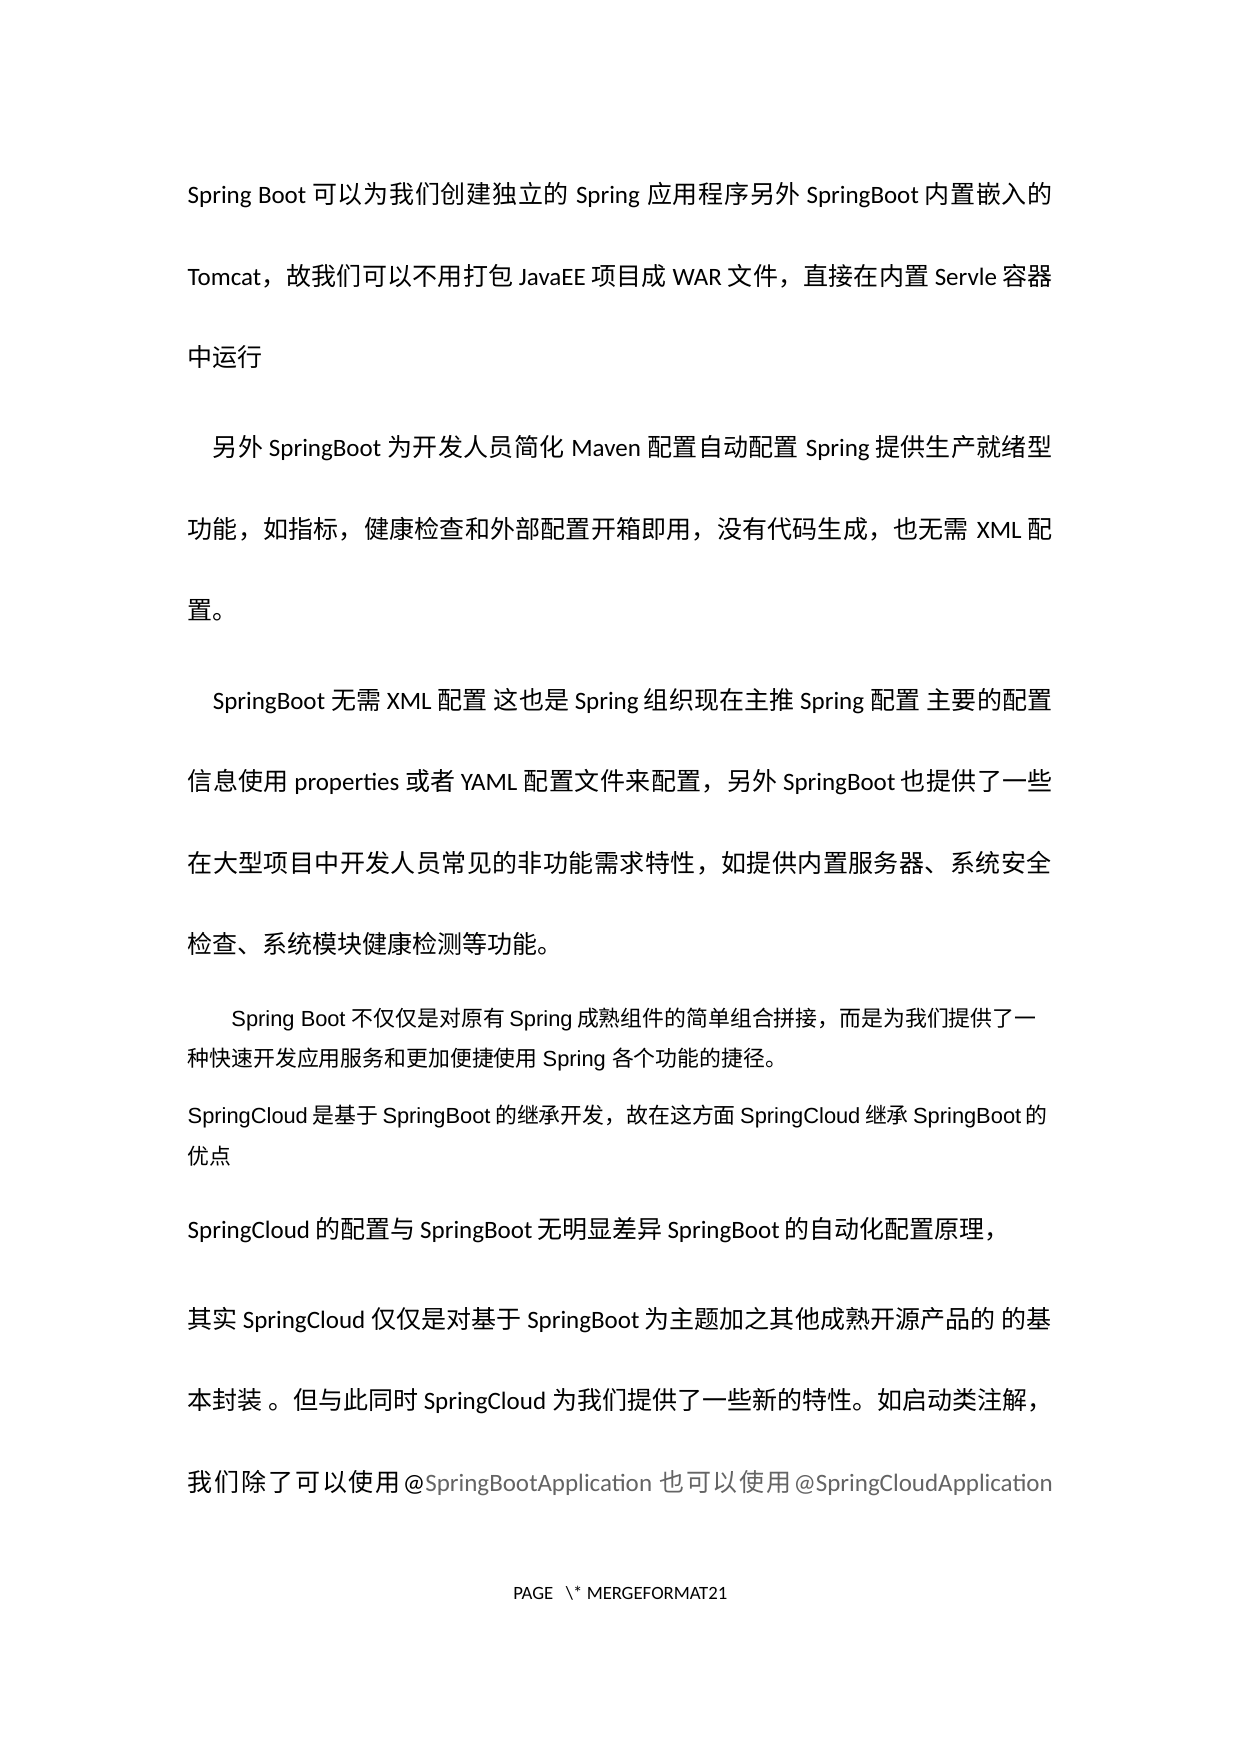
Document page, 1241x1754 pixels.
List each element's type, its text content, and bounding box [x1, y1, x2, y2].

text 另外SpringBoot 为开发人员简化 Maven 配置自动配置 Spring提供生产就绪型功能，如指标，健康检查和外部配置开箱即用，没有代码生成，也无需 XML 配置。 [187, 413, 1053, 641]
text SpringBoot 无需XML 配置 这也是Spring组织现在主推Spring 配置 主要的配置信息使用properties或者YAML 配置文件来配置，另外SpringBoot也提供了一些在大型项目中开发人员常见的非功能需求特性，如提供内置服务器、系统安全检查、系统模块健康检测等功能。 [187, 666, 1053, 975]
text Spring Boot 不仅仅是对原有Spring成熟组件的简单组合拼接，而是为我们提供了一种快速开发应用服务和更加便捷使用 Spring 各个功能的捷径。 [187, 1000, 1053, 1073]
text SpringCloud的配置与SpringBoot无明显差异SpringBoot的自动化配置原理， [187, 1195, 1053, 1260]
text SpringCloud是基于SpringBoot的继承开发，故在这方面SpringCloud继承SpringBoot的优点 [187, 1098, 1053, 1171]
text Spring Boot可以为我们创建独立的 Spring 应用程序另外SpringBoot内置嵌入的Tomcat，故我们可以不用打包JavaEE项目成 WAR 文件，直接在内置Servle容器中运行 [187, 161, 1053, 388]
